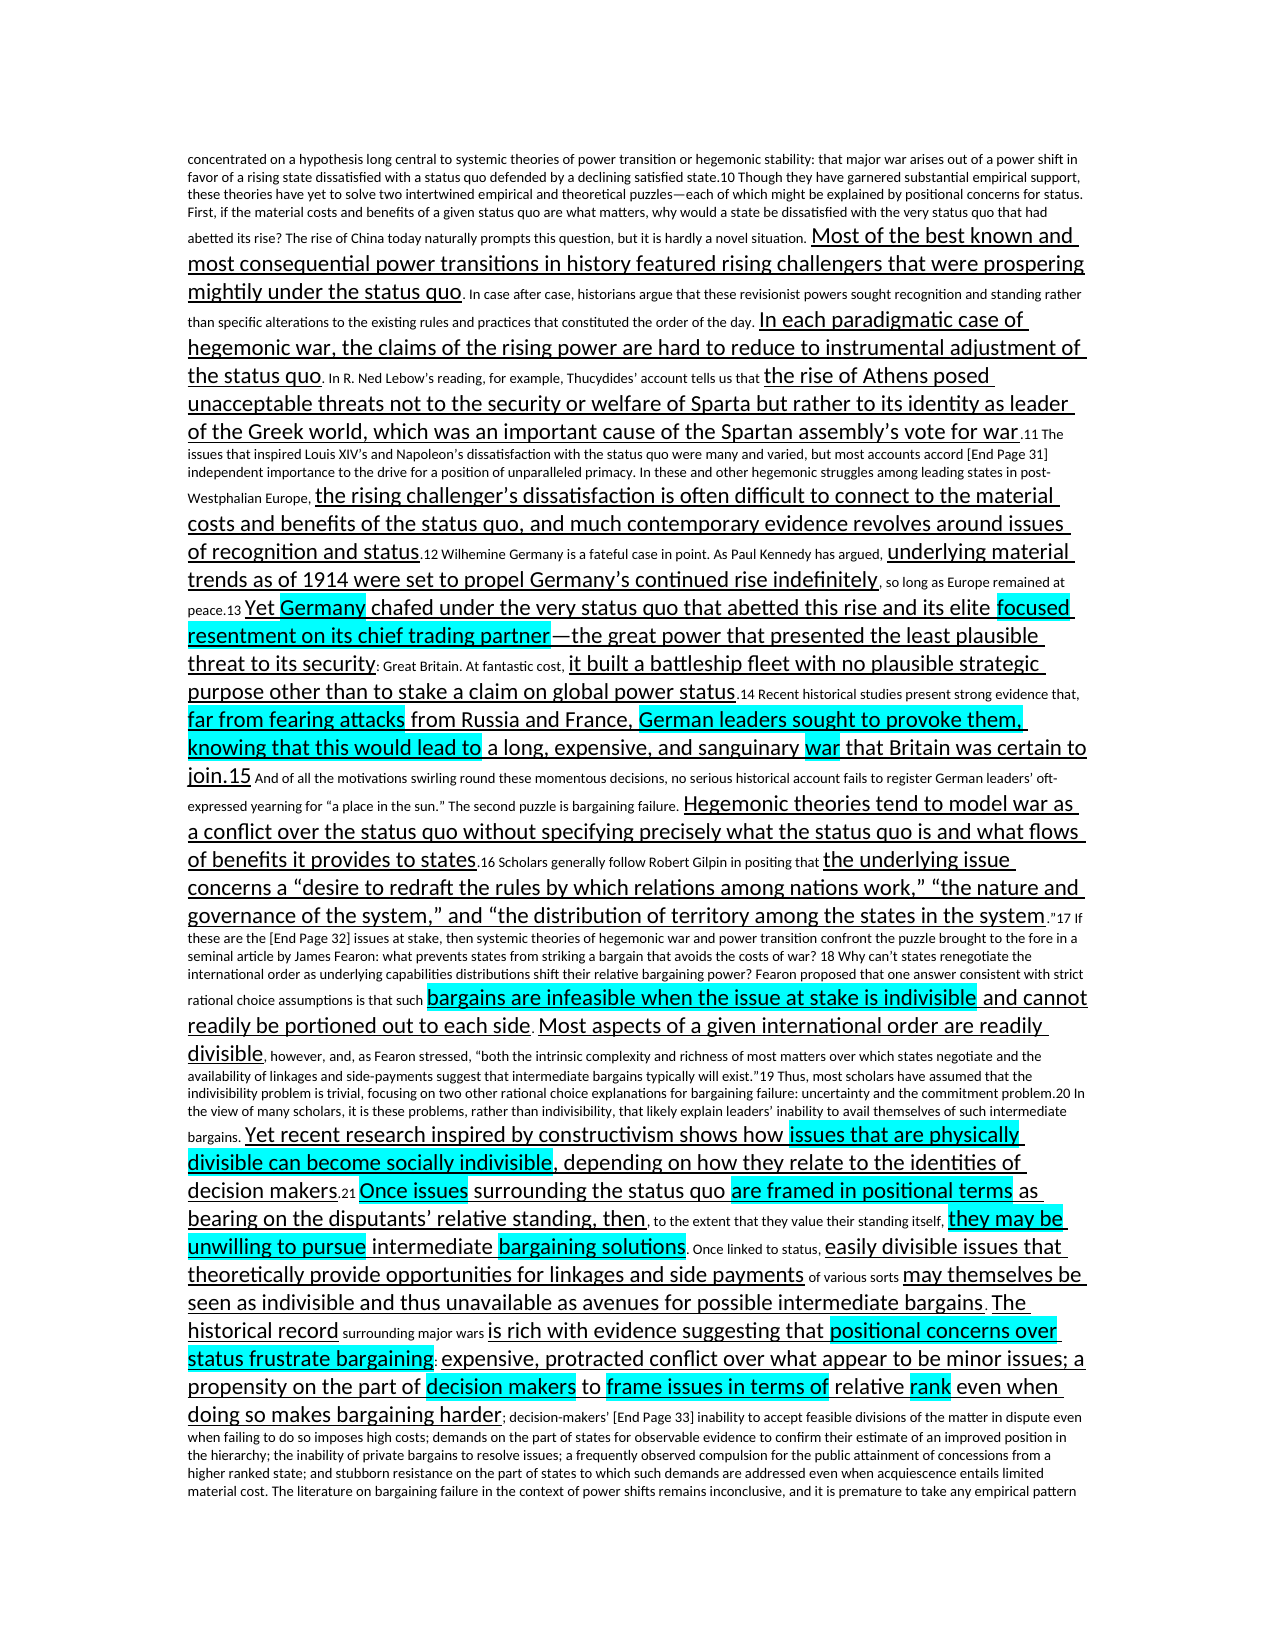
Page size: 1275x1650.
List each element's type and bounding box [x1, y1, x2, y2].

text [187, 358, 1087, 757]
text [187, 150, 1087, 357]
text [187, 758, 1087, 1500]
